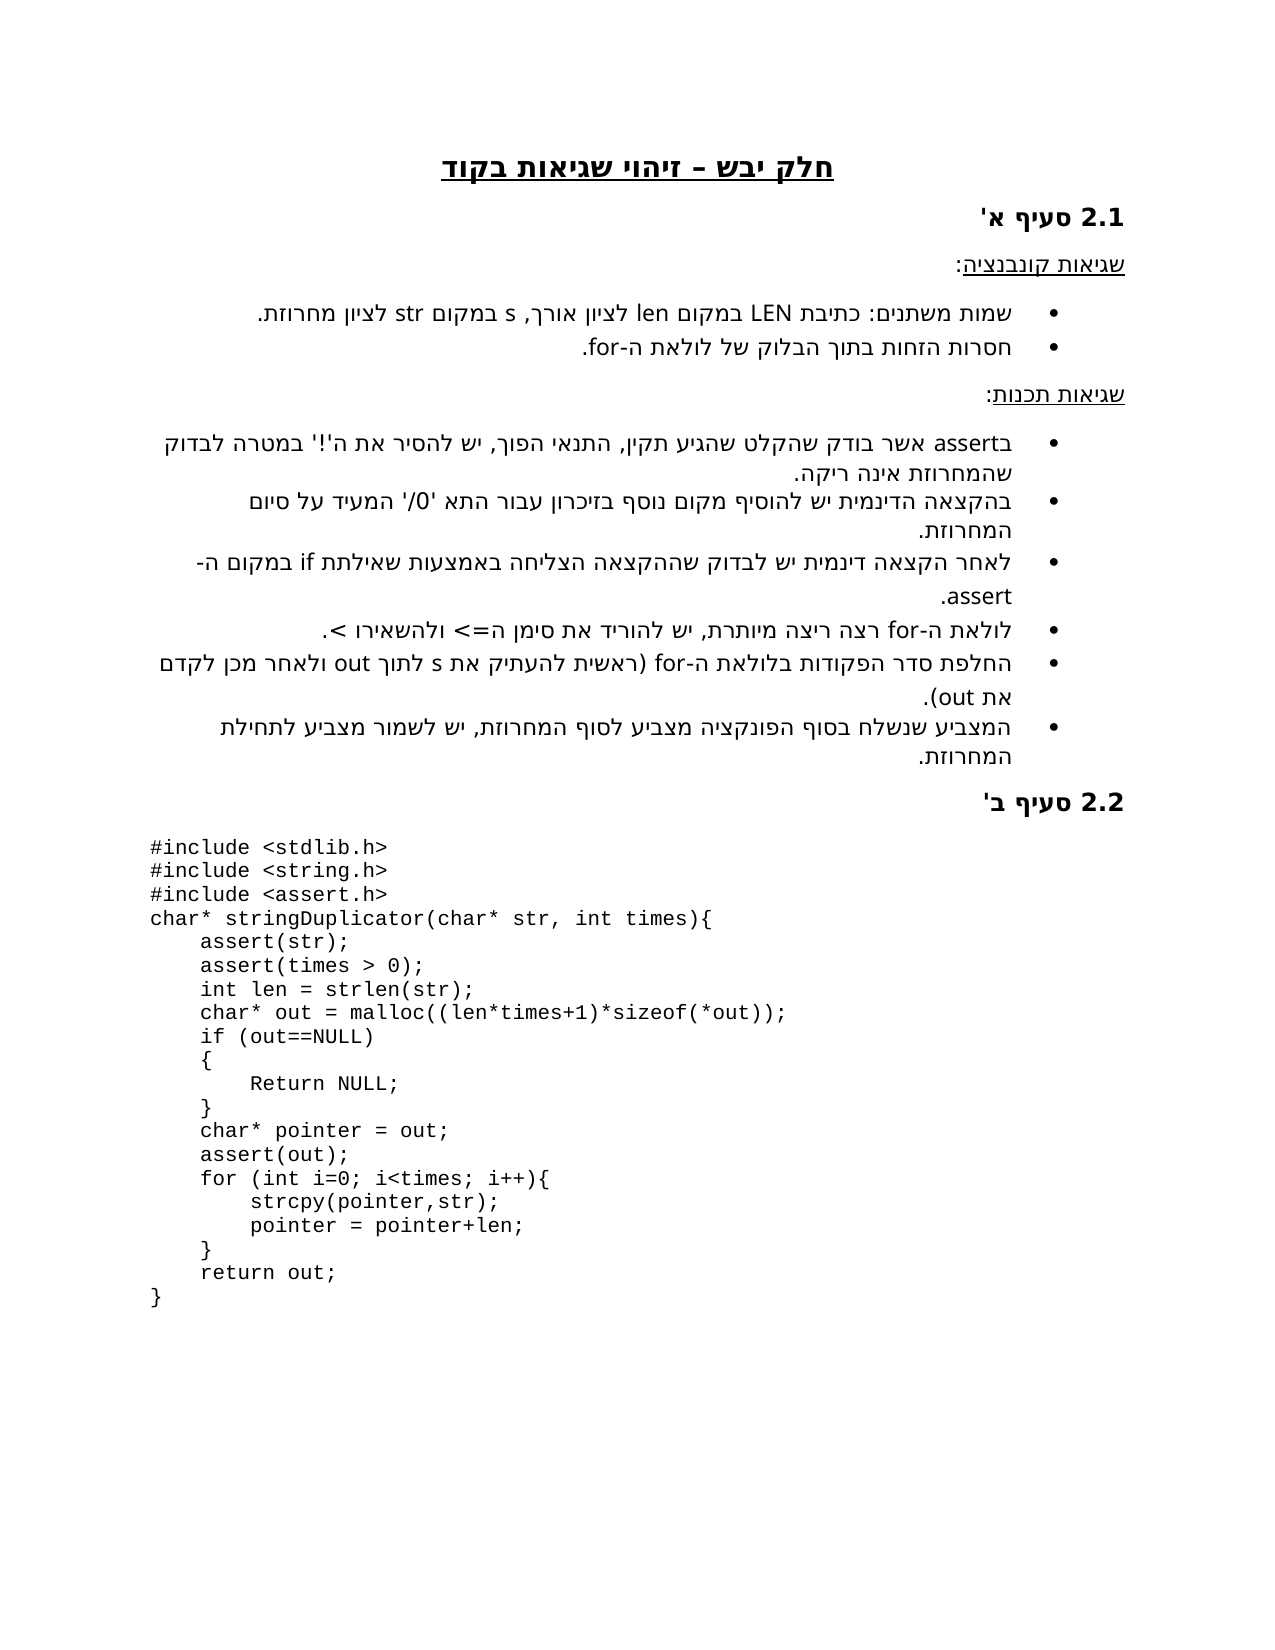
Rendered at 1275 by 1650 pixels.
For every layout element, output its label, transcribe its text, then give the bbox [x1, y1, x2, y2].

text #include <stdlib.h> #include <string.h> #include <assert.h> char* stringDuplicator(char* str, int times){ assert(str); assert(times > 0); int len = strlen(str); char* out = malloc((len*times+1)*sizeof(*out)); if (out==NULL) { Return NULL; } char* pointer = out; assert(out); for (int i=0; i<times; i++){ strcpy(pointer,str); pointer = pointer+len; } return out; } [150, 837, 1125, 1309]
list לאחר הקצאה דינמית יש לבדוק שההקצאה הצליחה באמצעות שאילתת if במקום ה-assert. [150, 546, 1050, 611]
list החלפת סדר הפקודות בלולאת ה-for (ראשית להעתיק את s לתוך out ולאחר מכן לקדם את out). [150, 647, 1050, 712]
list לולאת ה-for רצה ריצה מיותרת, יש להוריד את סימן ה=> ולהשאירו >. [150, 613, 1050, 645]
text שגיאות קונבנציה: [150, 251, 1125, 278]
list בassert אשר בודק שהקלט שהגיע תקין, התנאי הפוך, יש להסיר את ה'!' במטרה לבדוק שהמחרוזת אינה ריקה. [150, 426, 1050, 486]
list חסרות הזחות בתוך הבלוק של לולאת ה-for. [150, 331, 1050, 362]
text חלק יבש – זיהוי שגיאות בקוד [150, 150, 1125, 184]
list בהקצאה הדינמית יש להוסיף מקום נוסף בזיכרון עבור התא '0/' המעיד על סיום המחרוזת. [150, 488, 1050, 544]
list שמות משתנים: כתיבת LEN במקום len לציון אורך, s במקום str לציון מחרוזת. [150, 297, 1050, 328]
list המצביע שנשלח בסוף הפונקציה מצביע לסוף המחרוזת, יש לשמור מצביע לתחילת המחרוזת. [150, 714, 1050, 770]
text 2.2 סעיף ב' [150, 788, 1125, 818]
text שגיאות תכנות: [150, 381, 1125, 408]
text 2.1 סעיף א' [150, 203, 1125, 232]
